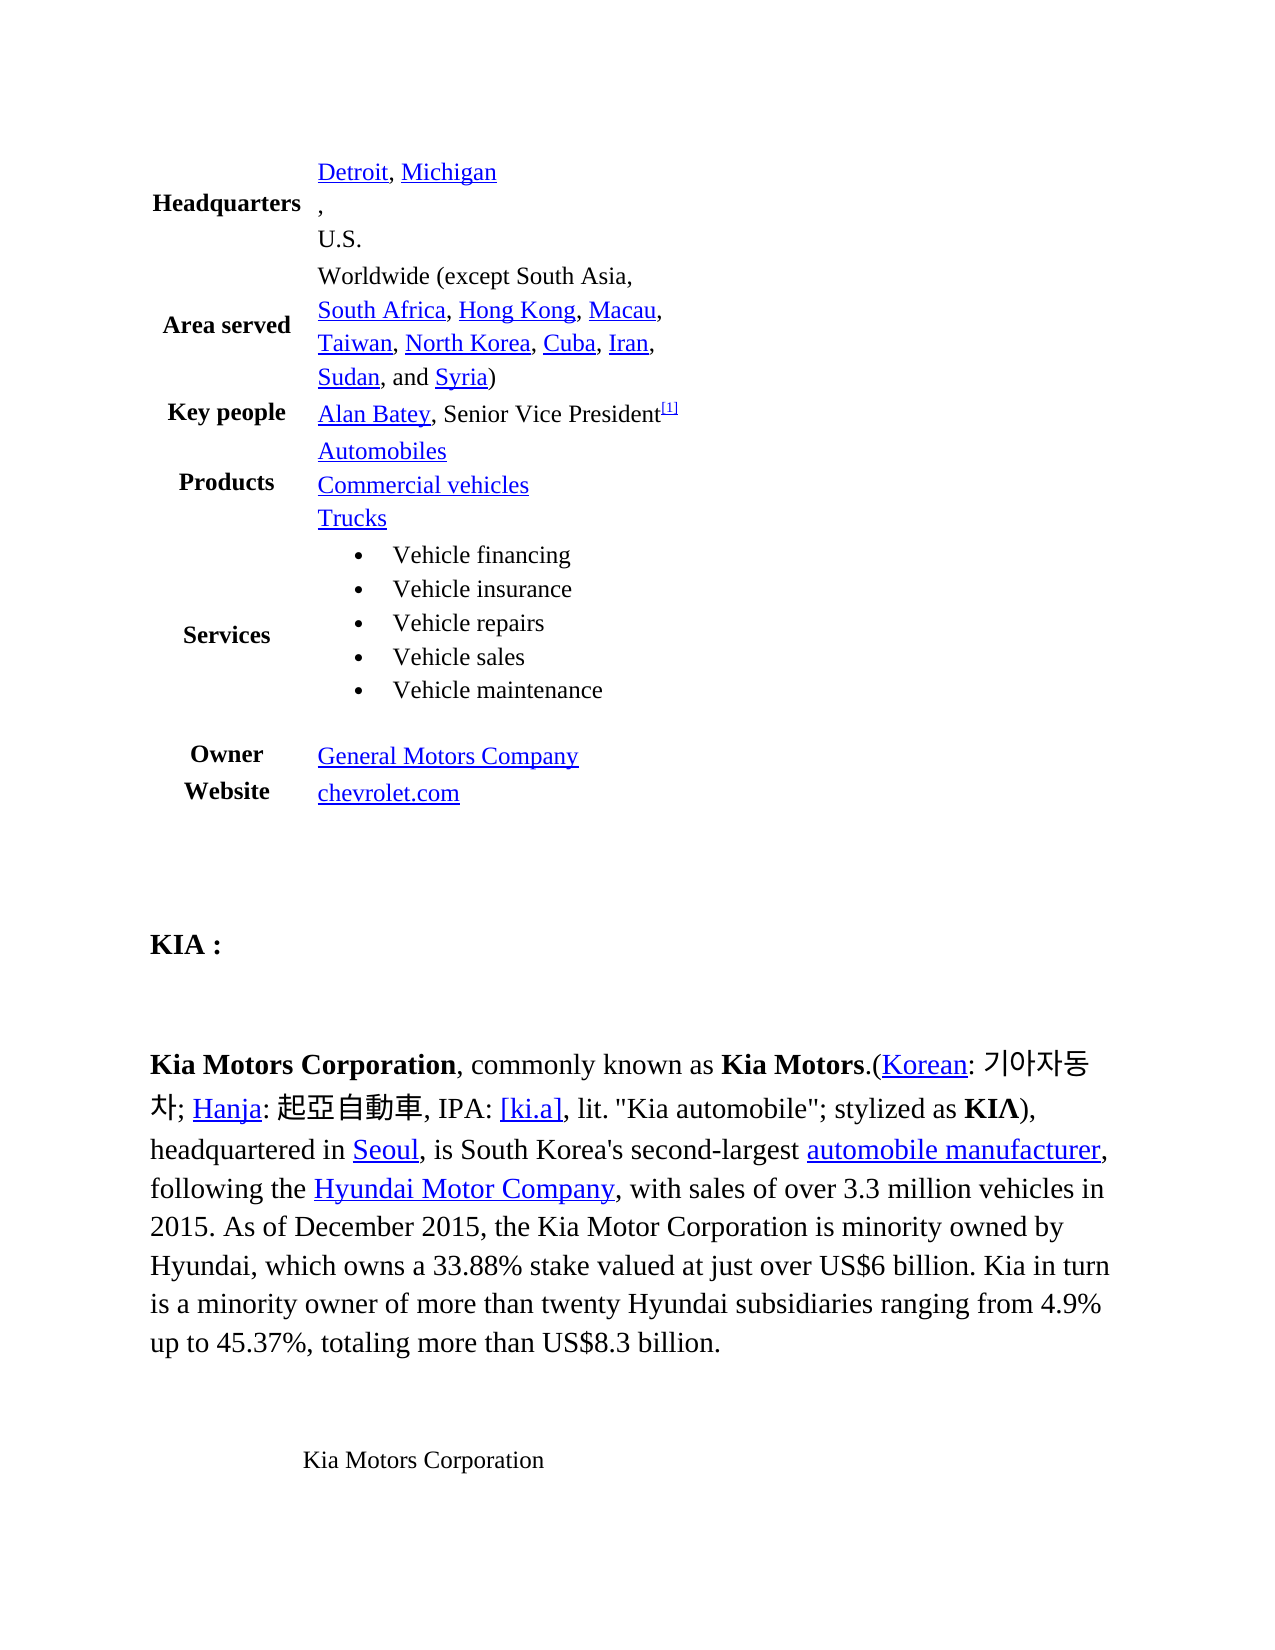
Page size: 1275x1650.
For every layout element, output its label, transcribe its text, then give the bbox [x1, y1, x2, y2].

table_cell Detroit, Michigan , U.S. [316, 150, 698, 254]
text KIA : [150, 927, 1125, 961]
table_cell Alan Batey, Senior Vice President[1] [316, 393, 698, 429]
table_cell chevrolet.com [316, 772, 698, 808]
table_cell Worldwide (except South Asia, South Africa, Hong Kong, Macau, Taiwan, North Korea, Cuba, Iran, Sudan, and Syria) [316, 254, 698, 392]
table_cell Services [149, 534, 316, 735]
table_cell General Motors Company [316, 735, 698, 772]
table_cell Area served [149, 254, 316, 392]
table_cell Automobiles Commercial vehicles Trucks [316, 429, 698, 534]
table_cell Headquarters [149, 150, 316, 254]
table_cell Key people [149, 393, 316, 429]
table_cell Owner [149, 735, 316, 772]
table_cell Vehicle financing Vehicle insurance Vehicle repairs Vehicle sales Vehicle maintenance [316, 534, 698, 735]
table_cell Products [149, 429, 316, 534]
table_cell Website [149, 772, 316, 808]
text Kia Motors Corporation, commonly known as Kia Motors.(Korean: 기아자동차; Hanja: 起亞自動車, IPA: [ki.a], lit. "Kia automobile"; stylized as KIɅ), headquartered in Seoul, is South Korea's second-largest automobile manufacturer, following the Hyundai Motor Company, with sales of over 3.3 million vehicles in 2015. As of December 2015, the Kia Motor Corporation is minority owned by Hyundai, which owns a 33.88% stake valued at just over US$6 billion. Kia in turn is a minority owner of more than twenty Hyundai subsidiaries ranging from 4.9% up to 45.37%, totaling more than US$8.3 billion. [150, 1046, 1125, 1358]
table_header Kia Motors Corporation [149, 1444, 698, 1476]
